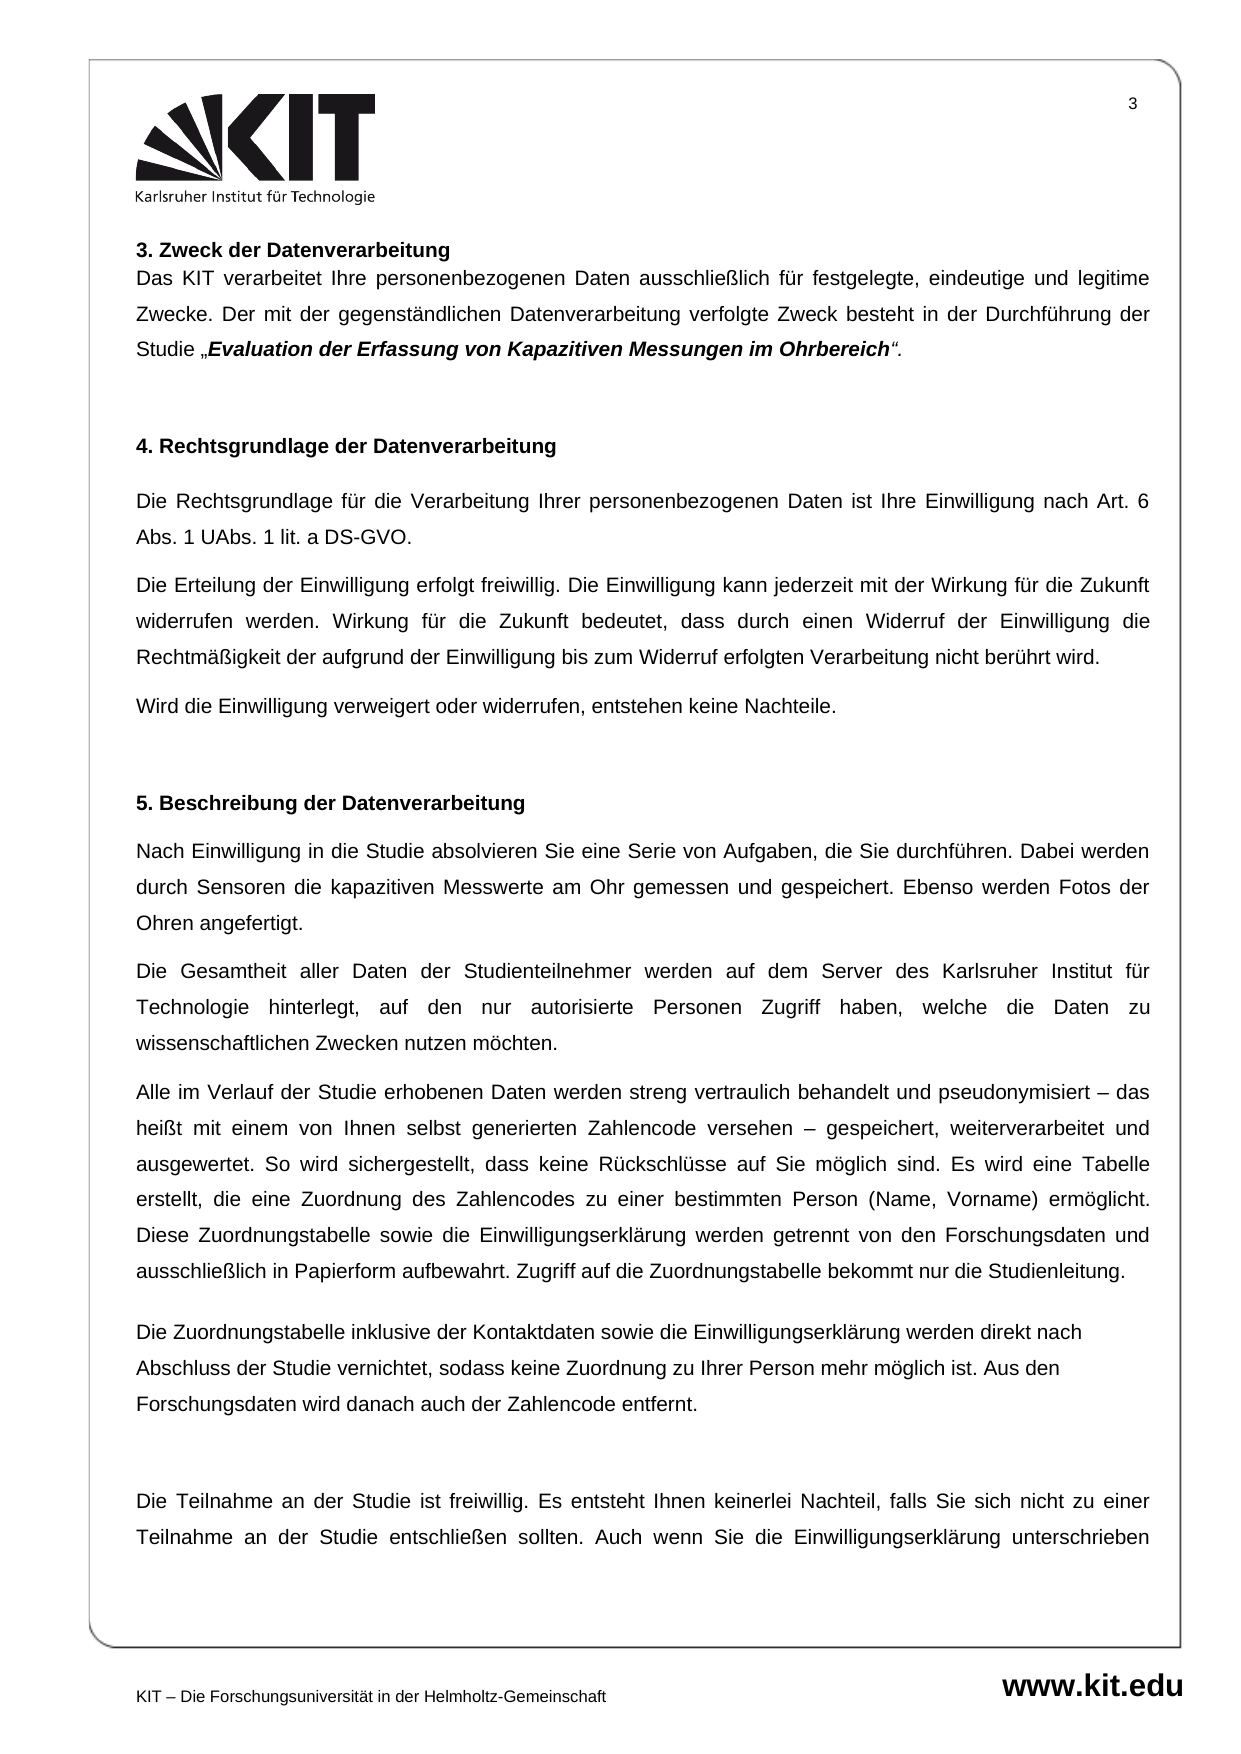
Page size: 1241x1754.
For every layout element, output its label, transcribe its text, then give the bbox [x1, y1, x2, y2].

text Alle im Verlauf der Studie erhobenen Daten werden streng vertraulich behandelt und pseudonymisiert – das heißt mit einem von Ihnen selbst generierten Zahlencode versehen – gespeichert, weiterverarbeitet und ausgewertet. So wird sichergestellt, dass keine Rückschlüsse auf Sie möglich sind. Es wird eine Tabelle erstellt, die eine Zuordnung des Zahlencodes zu einer bestimmten Person (Name, Vorname) ermöglicht. Diese Zuordnungstabelle sowie die Einwilligungserklärung werden getrennt von den Forschungsdaten und ausschließlich in Papierform aufbewahrt. Zugriff auf die Zuordnungstabelle bekommt nur die Studienleitung. [136, 1079, 1152, 1283]
text 5. Beschreibung der Datenverarbeitung [136, 790, 1152, 814]
picture [88, 59, 1183, 1650]
text 4. Rechtsgrundlage der Datenverarbeitung [136, 434, 1152, 458]
text Die Rechtsgrundlage für die Verarbeitung Ihrer personenbezogenen Daten ist Ihre Einwilligung nach Art. 6 Abs. 1 UAbs. 1 lit. a DS-GVO. [136, 489, 1152, 549]
text Die Erteilung der Einwilligung erfolgt freiwillig. Die Einwilligung kann jederzeit mit der Wirkung für die Zukunft widerrufen werden. Wirkung für die Zukunft bedeutet, dass durch einen Widerruf der Einwilligung die Rechtmäßigkeit der aufgrund der Einwilligung bis zum Widerruf erfolgten Verarbeitung nicht berührt wird. [136, 573, 1152, 669]
text Nach Einwilligung in die Studie absolvieren Sie eine Serie von Aufgaben, die Sie durchführen. Dabei werden durch Sensoren die kapazitiven Messwerte am Ohr gemessen und gespeichert. Ebenso werden Fotos der Ohren angefertigt. [136, 839, 1152, 935]
text 3. Zweck der Datenverarbeitung [136, 238, 1152, 262]
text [136, 1489, 1152, 1549]
text Das KIT verarbeitet Ihre personenbezogenen Daten ausschließlich für festgelegte, eindeutige und legitime Zwecke. Der mit der gegenständlichen Datenverarbeitung verfolgte Zweck besteht in der Durchführung der Studie „Evaluation der Erfassung von Kapazitiven Messungen im Ohrbereich“. [136, 265, 1152, 361]
text Wird die Einwilligung verweigert oder widerrufen, entstehen keine Nachteile. [136, 693, 1152, 717]
text Die Zuordnungstabelle inklusive der Kontaktdaten sowie die Einwilligungserklärung werden direkt nach Abschluss der Studie vernichtet, sodass keine Zuordnung zu Ihrer Person mehr möglich ist. Aus den Forschungsdaten wird danach auch der Zahlencode entfernt. [136, 1320, 1152, 1452]
text Die Gesamtheit aller Daten der Studienteilnehmer werden auf dem Server des Karlsruher Institut für Technologie hinterlegt, auf den nur autorisierte Personen Zugriff haben, welche die Daten zu wissenschaftlichen Zwecken nutzen möchten. [136, 959, 1152, 1055]
